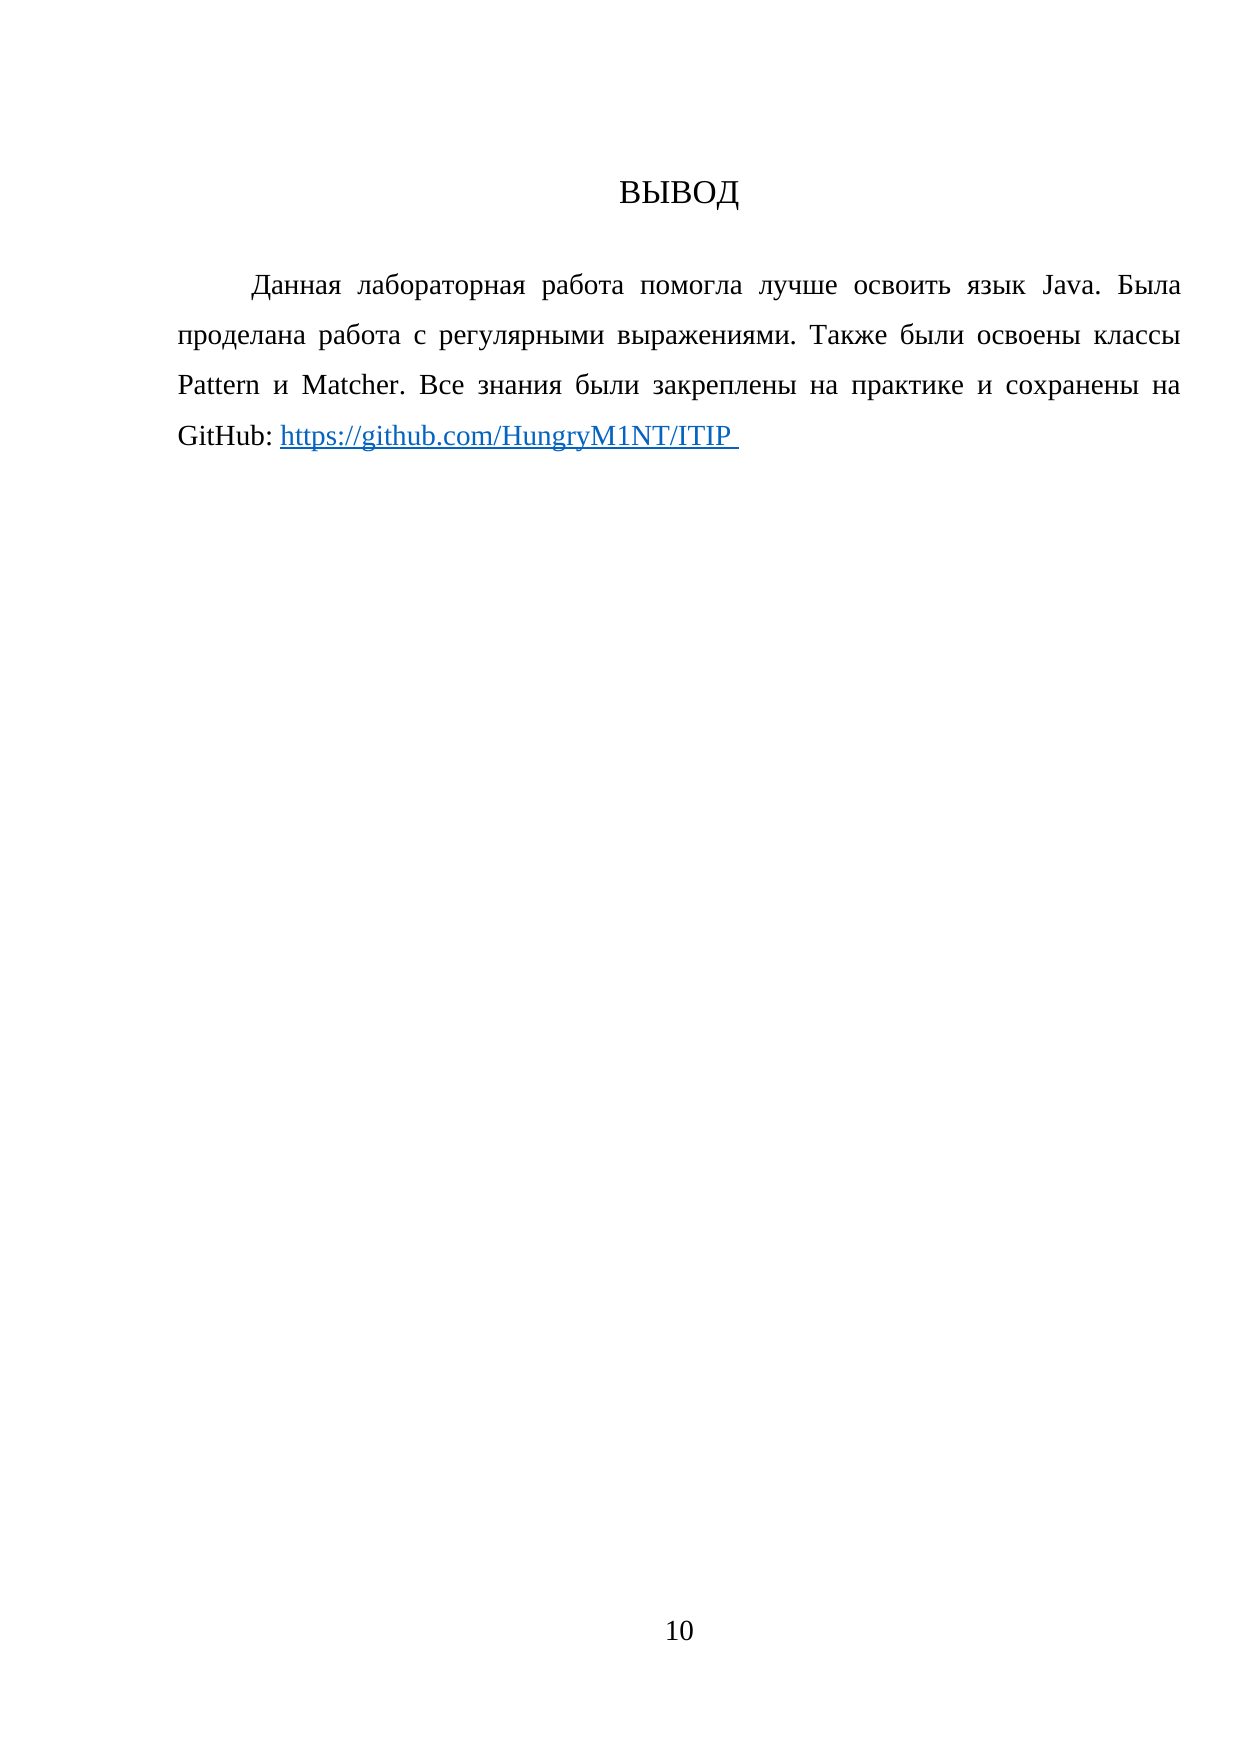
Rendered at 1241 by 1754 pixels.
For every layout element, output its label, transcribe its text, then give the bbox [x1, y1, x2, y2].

subtitle ВЫВОД [177, 173, 1181, 211]
text Данная лабораторная работа помогла лучше освоить язык Java. Была проделана работа с регулярными выражениями. Также были освоены классы Pattern и Matcher. Все знания были закреплены на практике и сохранены на GitHub: https://github.com/HungryM1NT/ITIP [177, 267, 1181, 451]
